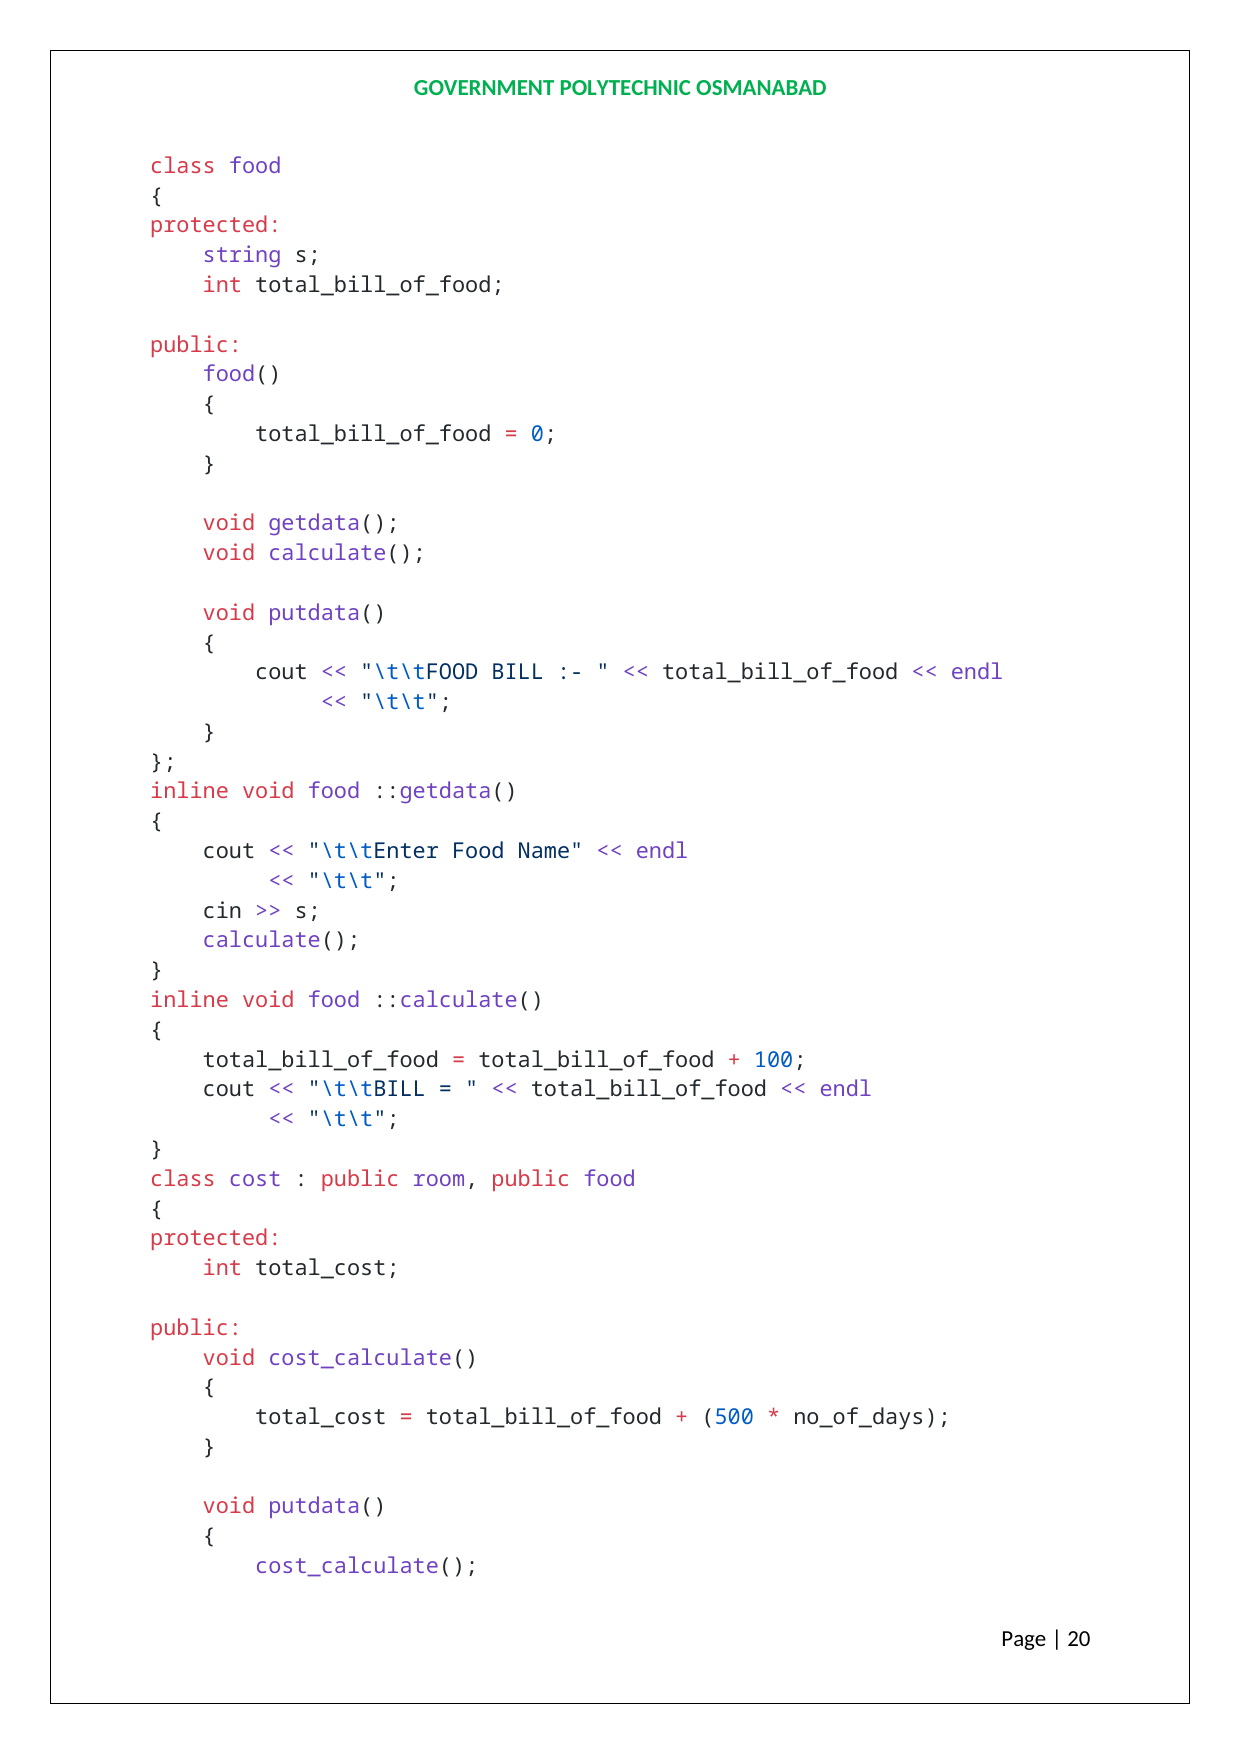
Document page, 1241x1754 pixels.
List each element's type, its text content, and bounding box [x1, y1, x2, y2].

text class cost : public room, public food [150, 1163, 1090, 1193]
text public: [150, 1312, 1090, 1342]
text { [150, 388, 1090, 418]
text { [150, 1193, 1090, 1222]
text void cost_calculate() [150, 1342, 1090, 1371]
text { [150, 1520, 1090, 1550]
text }; [150, 746, 1090, 776]
text { [150, 627, 1090, 656]
text << "\t\t"; [150, 865, 1090, 895]
text int total_cost; [150, 1252, 1090, 1282]
text } [150, 954, 1090, 984]
text cin >> s; [150, 895, 1090, 924]
text public: [150, 329, 1090, 358]
text total_cost = total_bill_of_food + (500 * no_of_days); [150, 1401, 1090, 1431]
text cout << "\t\tBILL = " << total_bill_of_food << endl [150, 1073, 1090, 1103]
text total_bill_of_food = 0; [150, 418, 1090, 448]
text cout << "\t\tEnter Food Name" << endl [150, 835, 1090, 865]
text << "\t\t"; [150, 686, 1090, 716]
text { [150, 1014, 1090, 1044]
text void putdata() [150, 1491, 1090, 1520]
text class food [150, 150, 1090, 180]
text cout << "\t\tFOOD BILL :- " << total_bill_of_food << endl [150, 656, 1090, 686]
text void calculate(); [150, 537, 1090, 567]
text } [150, 1133, 1090, 1163]
text } [150, 1431, 1090, 1461]
text { [150, 180, 1090, 209]
text int total_bill_of_food; [150, 269, 1090, 299]
text food() [150, 358, 1090, 388]
text protected: [150, 1222, 1090, 1252]
text } [150, 448, 1090, 478]
text inline void food ::calculate() [150, 984, 1090, 1014]
text { [150, 1371, 1090, 1401]
text protected: [150, 209, 1090, 239]
text { [150, 805, 1090, 835]
text calculate(); [150, 924, 1090, 954]
text string s; [150, 239, 1090, 269]
text inline void food ::getdata() [150, 776, 1090, 805]
text void putdata() [150, 597, 1090, 627]
text << "\t\t"; [150, 1103, 1090, 1133]
text cost_calculate(); [150, 1550, 1090, 1580]
text total_bill_of_food = total_bill_of_food + 100; [150, 1044, 1090, 1073]
text void getdata(); [150, 507, 1090, 537]
text } [150, 716, 1090, 746]
